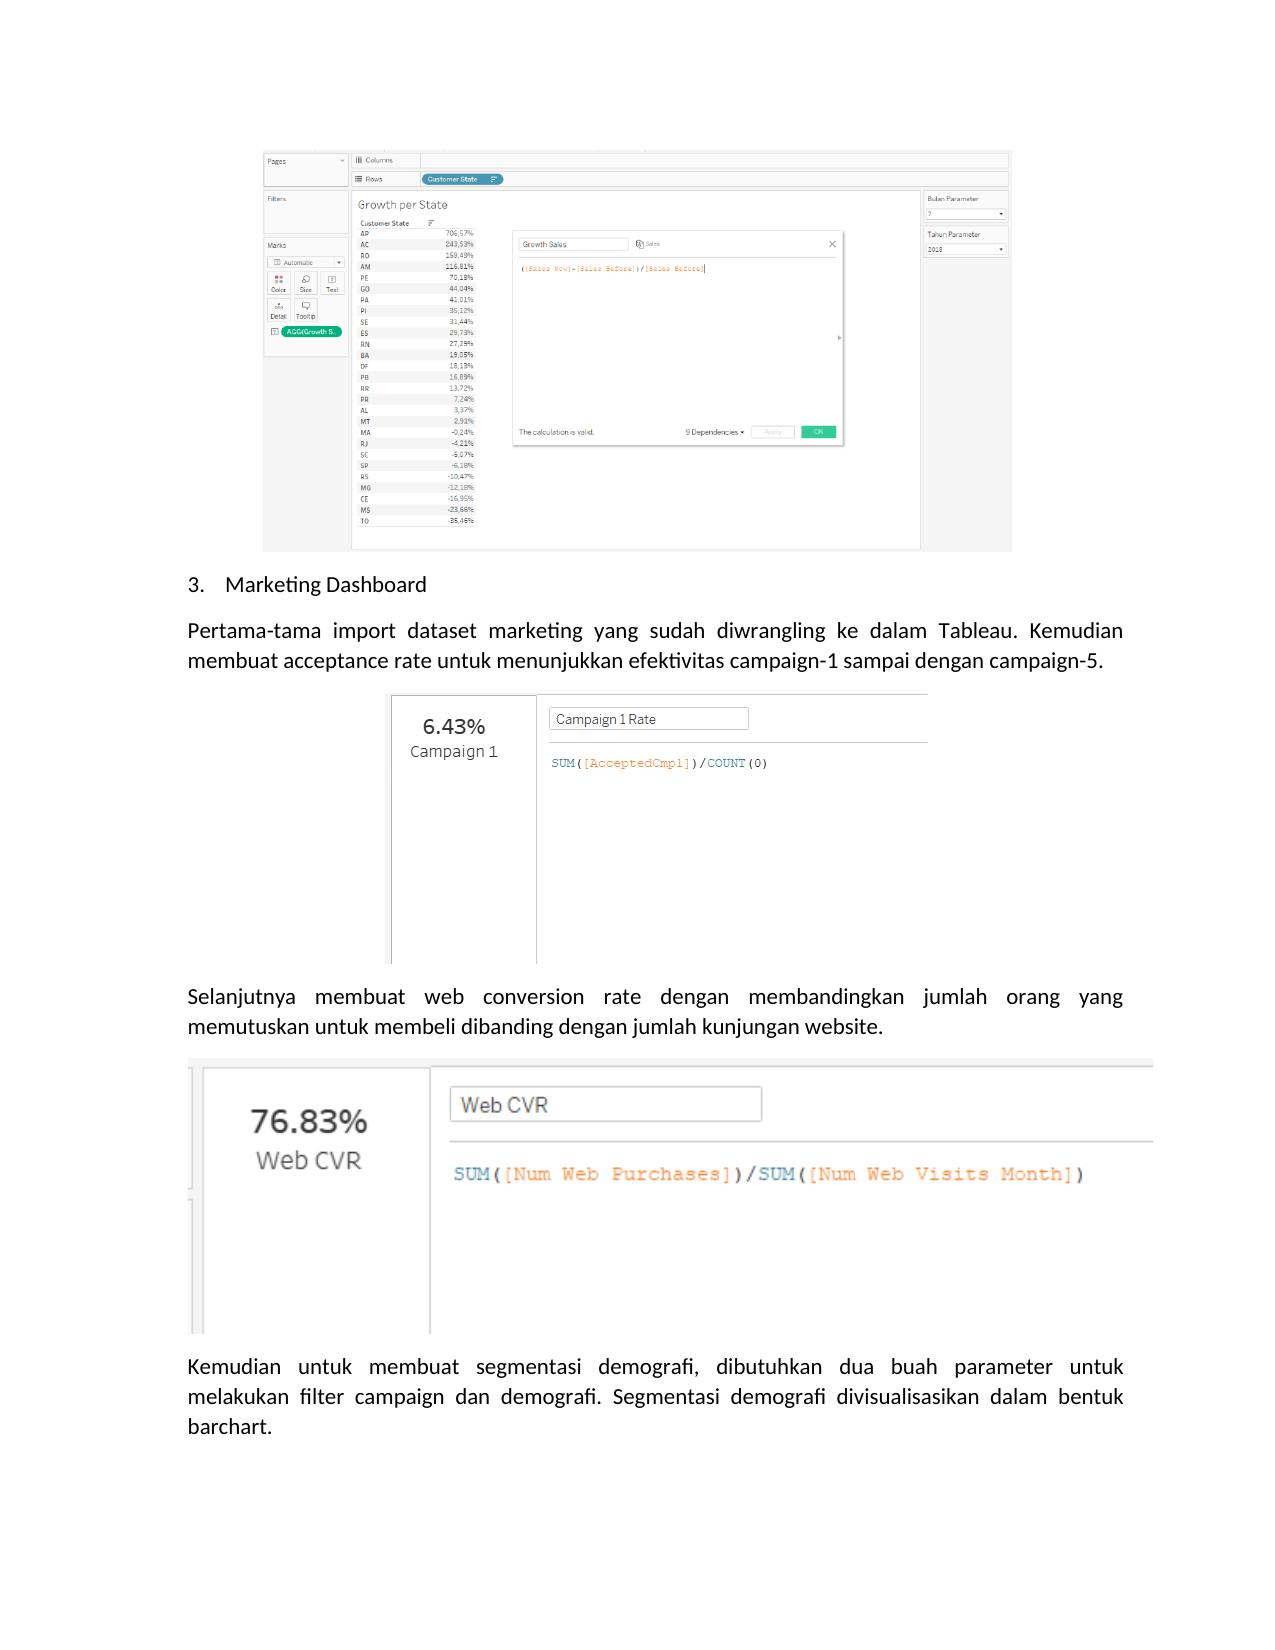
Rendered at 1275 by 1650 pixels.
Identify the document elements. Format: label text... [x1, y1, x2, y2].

text Pertama-tama import dataset marketing yang sudah diwrangling ke dalam Tableau. Kemudian membuat acceptance rate untuk menunjukkan efektivitas campaign-1 sampai dengan campaign-5. [187, 617, 1125, 674]
picture [187, 1058, 1154, 1334]
list Marketing Dashboard [187, 570, 1125, 598]
text Selanjutnya membuat web conversion rate dengan membandingkan jumlah orang yang memutuskan untuk membeli dibanding dengan jumlah kunjungan website. [187, 982, 1125, 1040]
picture [262, 150, 1013, 552]
text Kemudian untuk membuat segmentasi demografi, dibutuhkan dua buah parameter untuk melakukan filter campaign dan demografi. Segmentasi demografi divisualisasikan dalam bentuk barchart. [187, 1352, 1125, 1440]
picture [384, 693, 928, 964]
